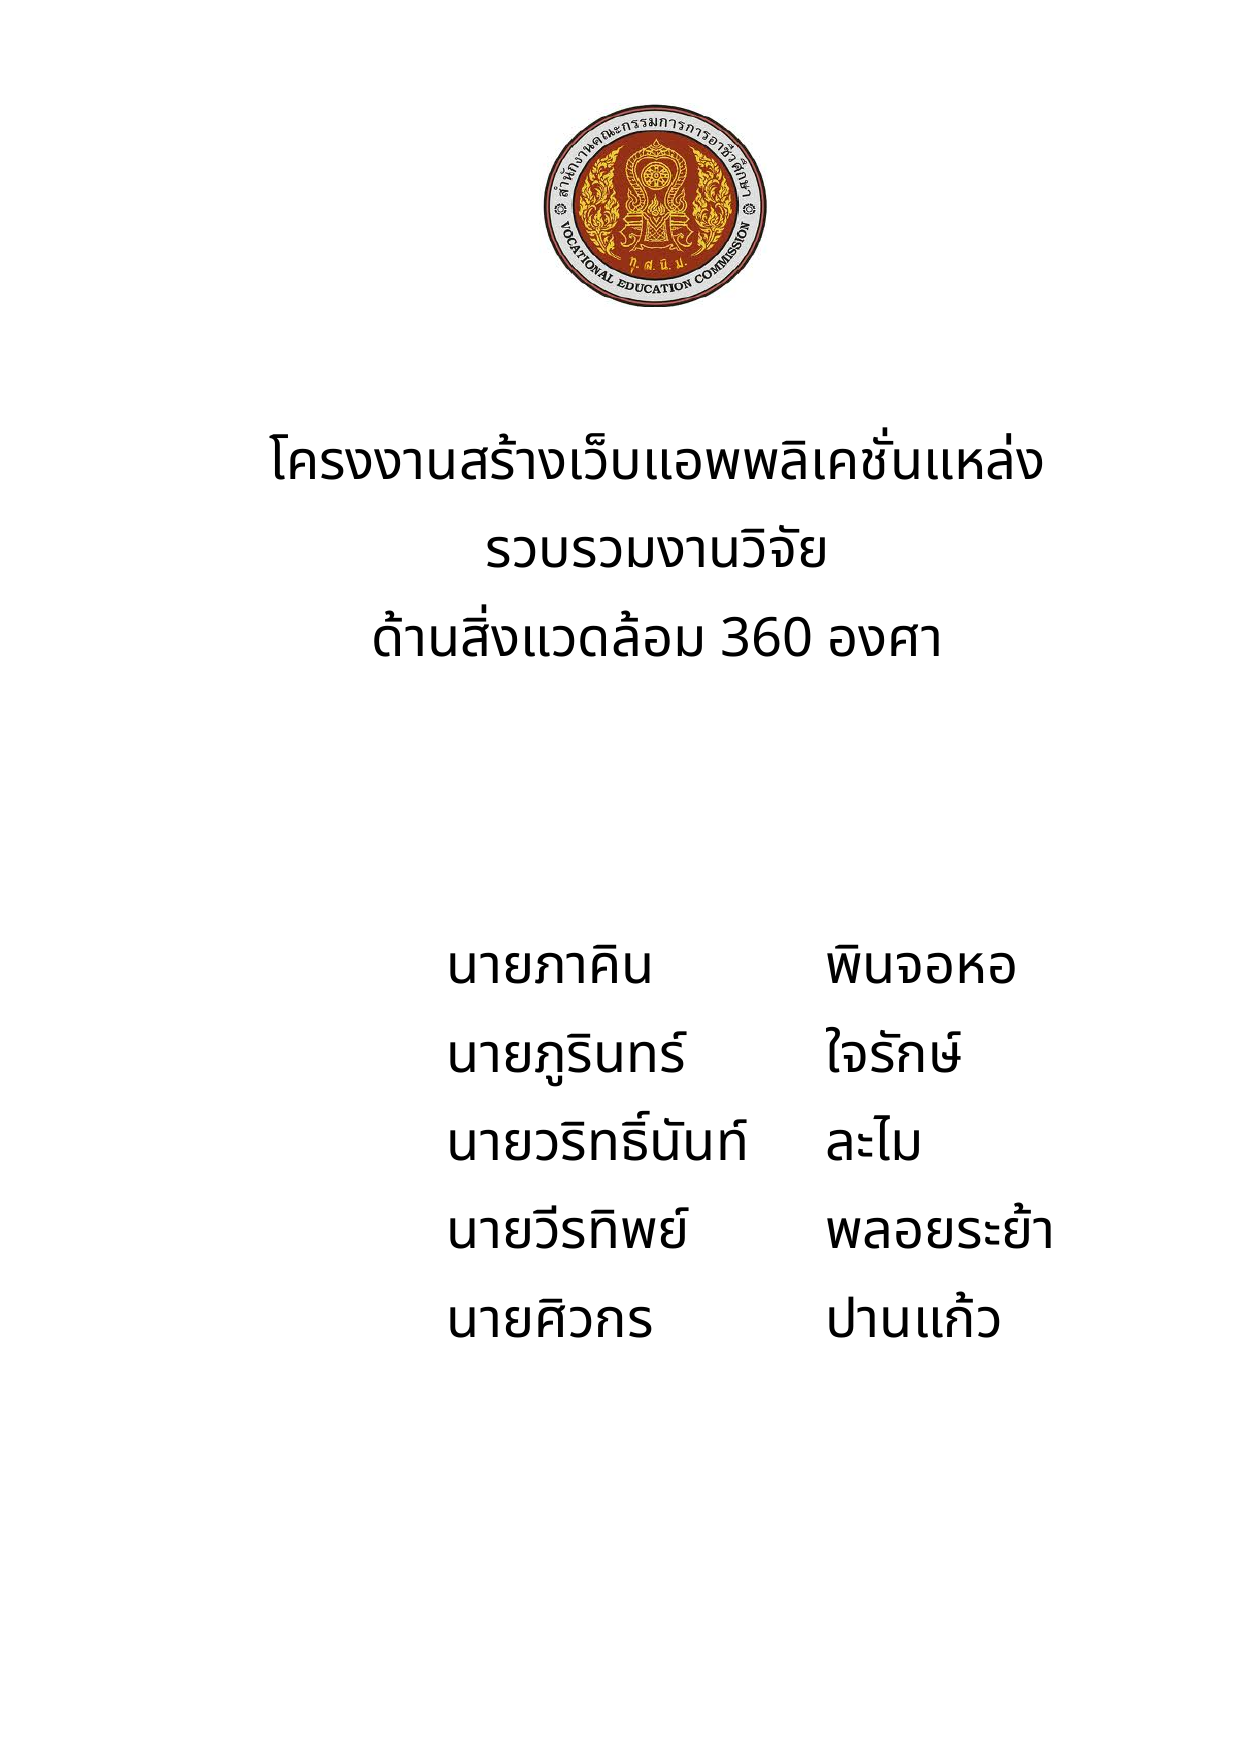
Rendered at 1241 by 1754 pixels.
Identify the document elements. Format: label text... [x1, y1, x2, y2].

text นายศิวกร ปานแก้ว [225, 1280, 1090, 1362]
text นายวีรทิพย์ พลอยระย้า [225, 1191, 1090, 1273]
text นายภาคิน พินจอหอ [225, 926, 1090, 1008]
picture [539, 103, 768, 307]
text โครงงานสร้างเว็บแอพพลิเคชั่นแหล่งรวบรวมงานวิจัย [225, 422, 1090, 592]
text ด้านสิ่งแวดล้อม 360 องศา [225, 598, 1090, 681]
text นายวริทธิ์นันท์ ละไม [225, 1103, 1090, 1185]
text นายภูรินทร์ ใจรักษ์ [225, 1014, 1090, 1096]
